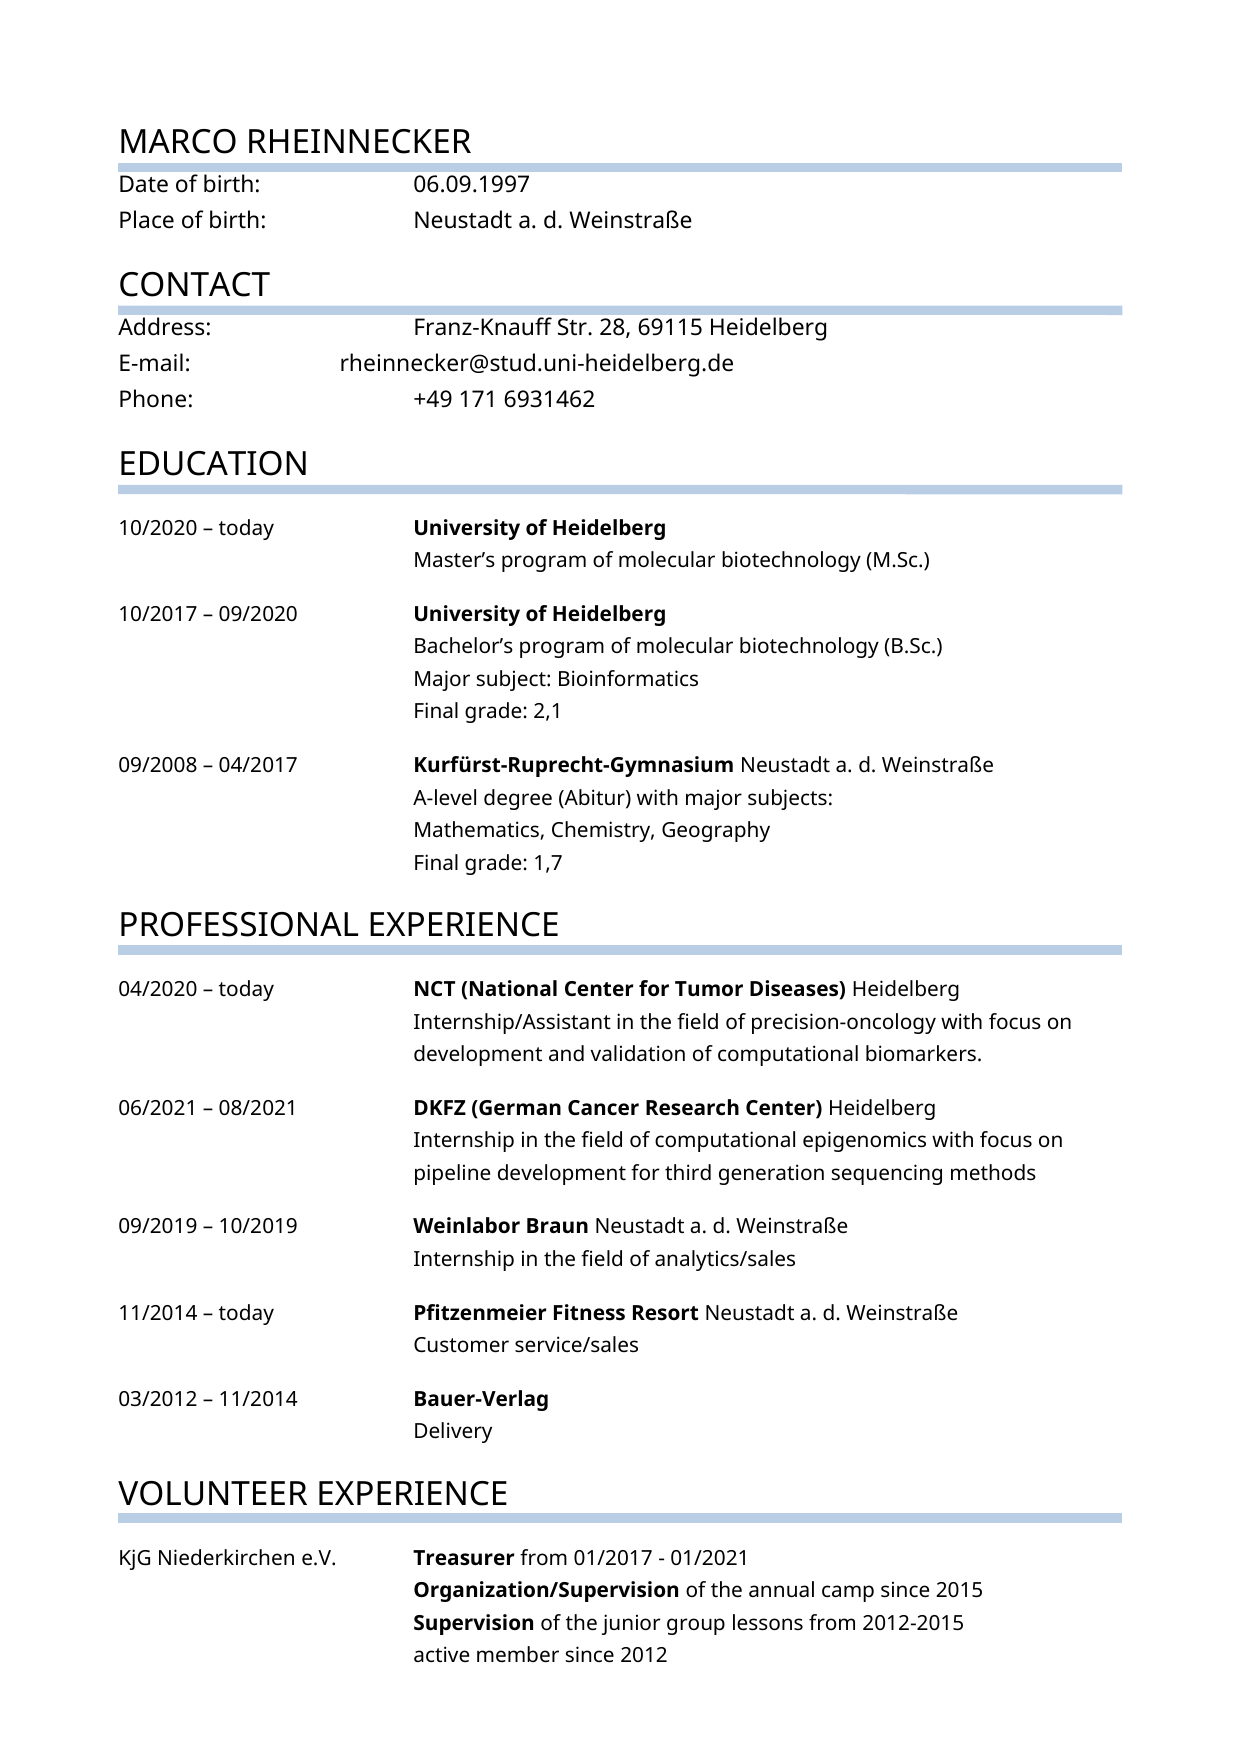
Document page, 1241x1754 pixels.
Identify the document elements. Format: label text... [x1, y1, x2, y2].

text MARCO RHEINNECKER Date of birth: 06.09.1997 Place of birth: Neustadt a. d. Weinstraße [118, 118, 1092, 163]
text MARCO RHEINNECKER Date of birth: 06.09.1997 Place of birth: Neustadt a. d. Weinstraße [118, 172, 1092, 235]
text EDUCATION [118, 440, 1092, 484]
text 09/2008 – 04/2017 Kurfürst-Ruprecht-Gymnasium Neustadt a. d. Weinstraße A-level degree (Abitur) with major subjects: Mathematics, Chemistry, Geography Final grade: 1,7 [118, 750, 1092, 876]
text PROFESSIONAL EXPERIENCE [118, 901, 1092, 945]
text KjG Niederkirchen e.V. Treasurer from 01/2017 - 01/2021 Organization/Supervision of the annual camp since 2015 Supervision of the junior group lessons from 2012-2015 active member since 2012 [118, 1543, 1092, 1669]
text 04/2020 – today NCT (National Center for Tumor Diseases) Heidelberg Internship/Assistant in the field of precision-oncology with focus on development and validation of computational biomarkers. [118, 974, 1092, 1068]
text 10/2020 – today University of Heidelberg Master’s program of molecular biotechnology (M.Sc.) [118, 513, 1092, 574]
text CONTACT Address: Franz-Knauff Str. 28, 69115 Heidelberg E-mail: rheinnecker@stud.uni-heidelberg.de Phone: +49 171 6931462 [118, 261, 1092, 305]
text 10/2017 – 09/2020 University of Heidelberg Bachelor’s program of molecular biotechnology (B.Sc.) Major subject: Bioinformatics Final grade: 2,1 [118, 599, 1092, 725]
text 09/2019 – 10/2019 Weinlabor Braun Neustadt a. d. Weinstraße Internship in the field of analytics/sales [118, 1212, 1092, 1273]
text 03/2012 – 11/2014 Bauer-Verlag Delivery [118, 1384, 1092, 1445]
text VOLUNTEER EXPERIENCE [118, 1470, 1092, 1513]
text 06/2021 – 08/2021 DKFZ (German Cancer Research Center) Heidelberg Internship in the field of computational epigenomics with focus on pipeline development for third generation sequencing methods [118, 1093, 1092, 1187]
text CONTACT Address: Franz-Knauff Str. 28, 69115 Heidelberg E-mail: rheinnecker@stud.uni-heidelberg.de Phone: +49 171 6931462 [118, 315, 1092, 414]
text 11/2014 – today Pfitzenmeier Fitness Resort Neustadt a. d. Weinstraße Customer service/sales [118, 1298, 1092, 1359]
